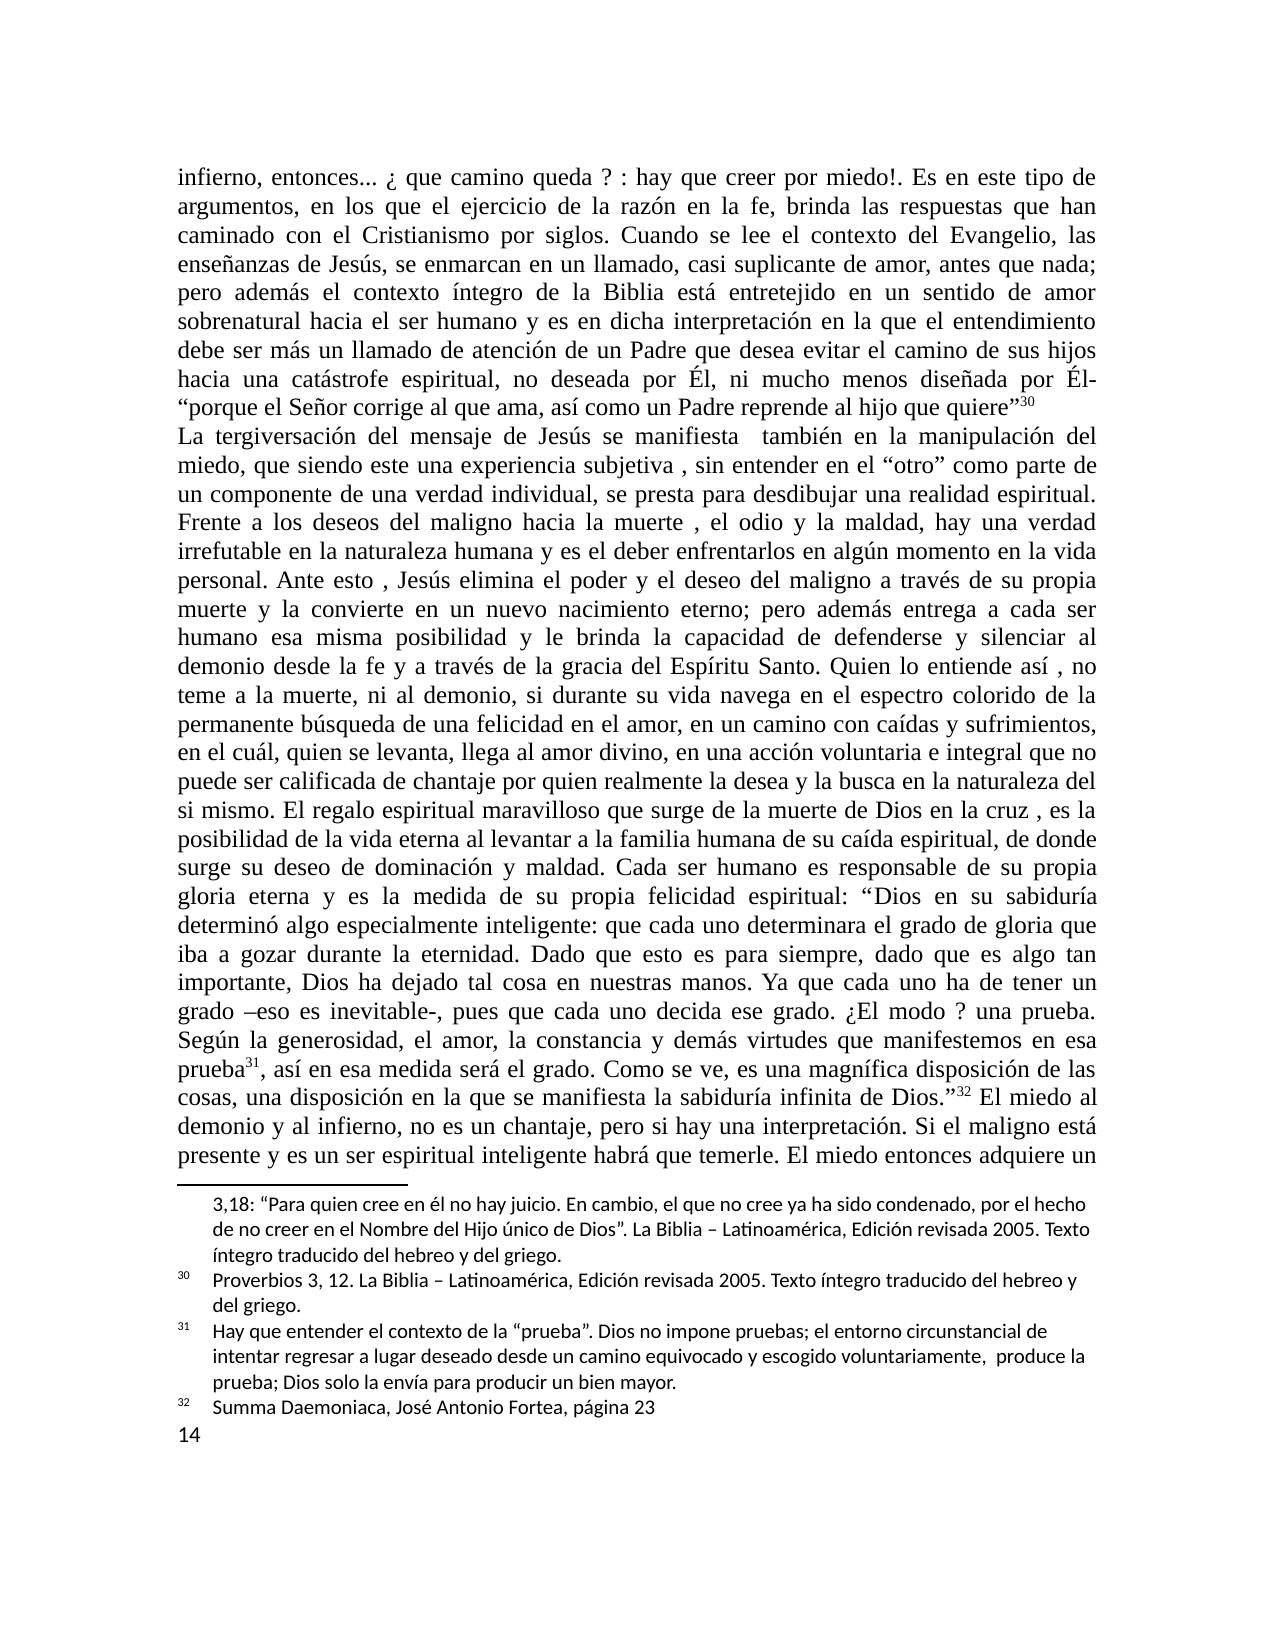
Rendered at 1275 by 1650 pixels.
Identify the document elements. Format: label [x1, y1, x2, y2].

text [177, 162, 1098, 421]
text [177, 421, 1098, 1169]
